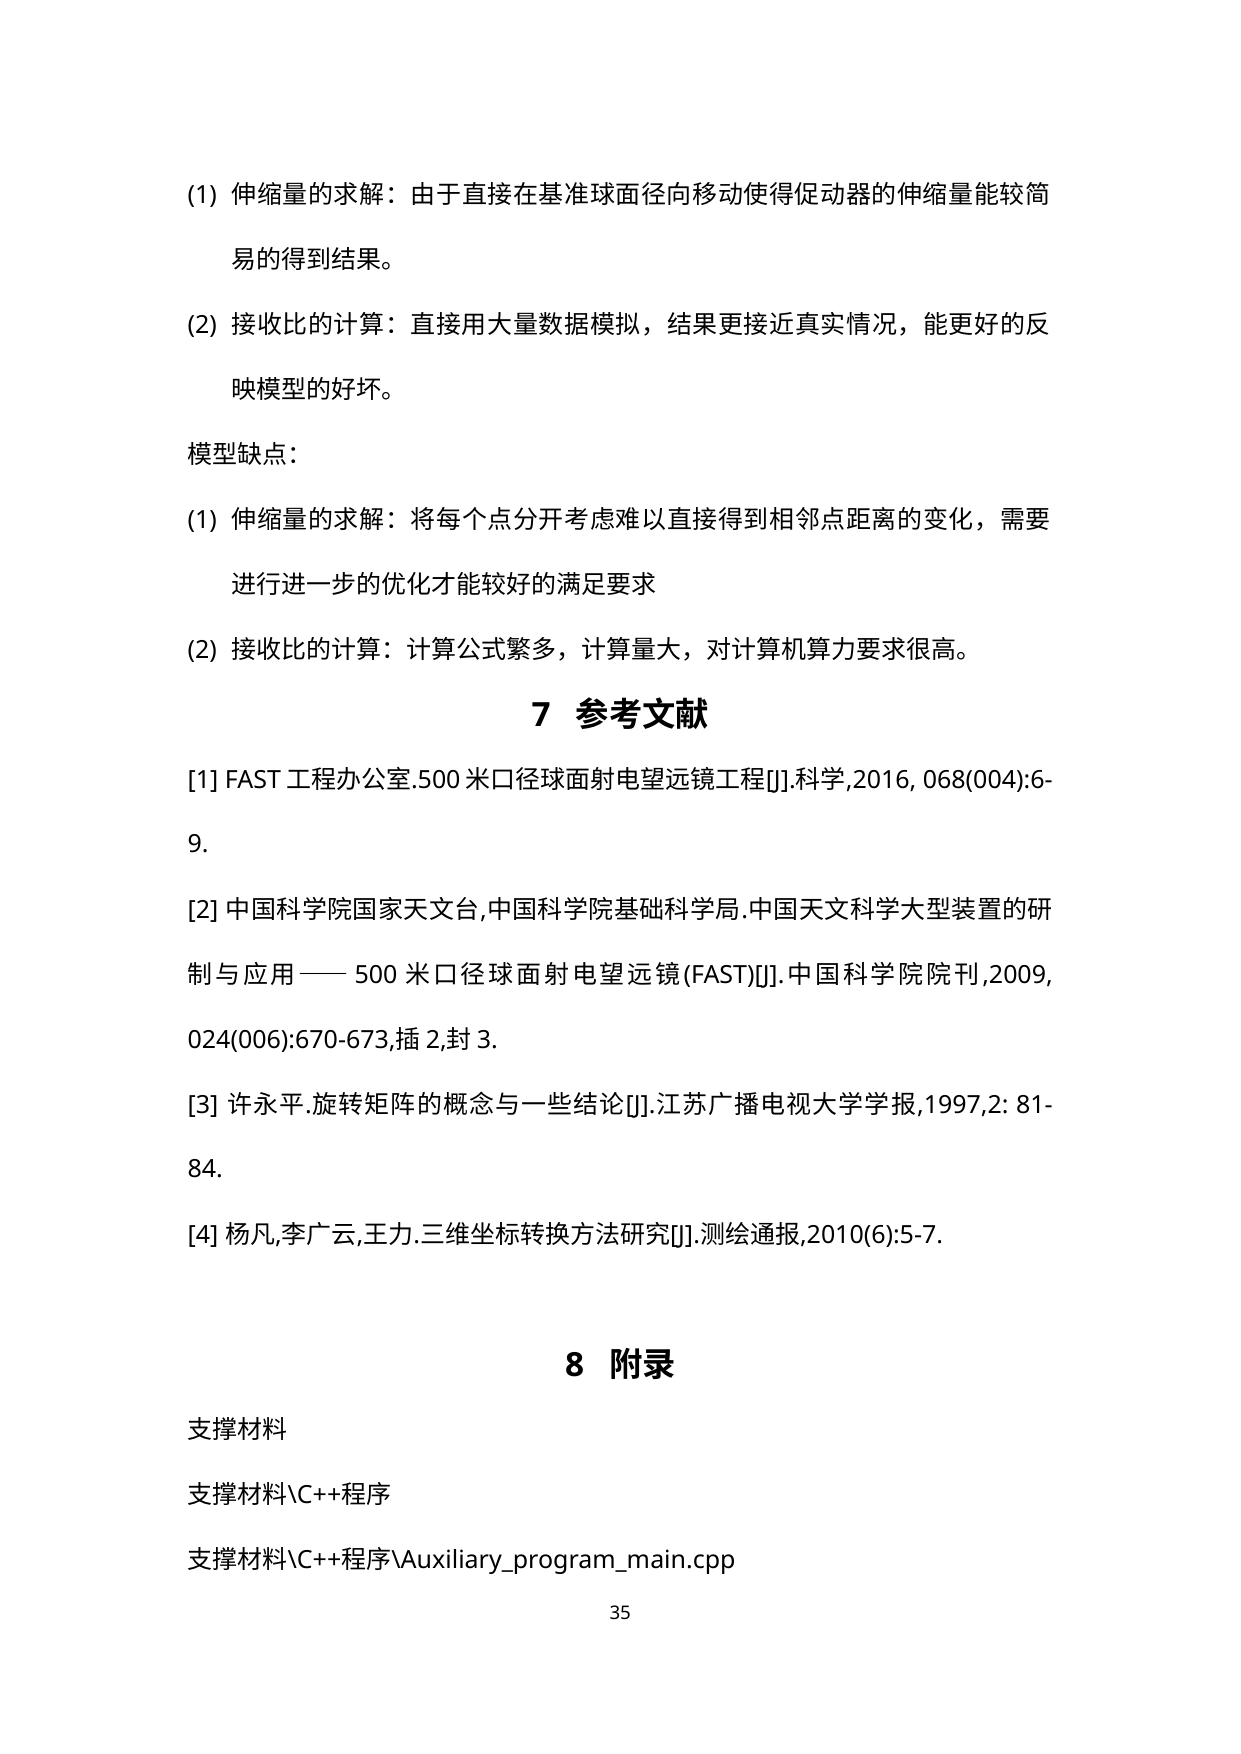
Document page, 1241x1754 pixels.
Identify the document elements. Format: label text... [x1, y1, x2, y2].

list 参考文献 [187, 680, 1053, 745]
list 附录 [187, 1330, 1053, 1395]
text [4] 杨凡,李广云,王力.三维坐标转换方法研究[J].测绘通报,2010(6):5-7. [187, 1200, 1053, 1265]
list 接收比的计算：计算公式繁多，计算量大，对计算机算力要求很高。 [187, 615, 1053, 680]
text 支撑材料\C++程序\Auxiliary_program_main.cpp [187, 1525, 1053, 1590]
text 支撑材料 [187, 1395, 1053, 1460]
text 模型缺点： [187, 420, 1053, 485]
text 支撑材料\C++程序 [187, 1460, 1053, 1525]
text [3] 许永平.旋转矩阵的概念与一些结论[J].江苏广播电视大学学报,1997,2: 81-84. [187, 1070, 1053, 1200]
text [1] FAST工程办公室.500米口径球面射电望远镜工程[J].科学,2016, 068(004):6-9. [187, 745, 1053, 875]
list 伸缩量的求解：将每个点分开考虑难以直接得到相邻点距离的变化，需要进行进一步的优化才能较好的满足要求 [187, 485, 1053, 615]
text [2] 中国科学院国家天文台,中国科学院基础科学局.中国天文科学大型装置的研制与应用——500米口径球面射电望远镜(FAST)[J].中国科学院院刊,2009, 024(006):670-673,插2,封3. [187, 875, 1053, 1070]
list 伸缩量的求解：由于直接在基准球面径向移动使得促动器的伸缩量能较简易的得到结果。 [187, 160, 1053, 290]
list 接收比的计算：直接用大量数据模拟，结果更接近真实情况，能更好的反映模型的好坏。 [187, 290, 1053, 420]
